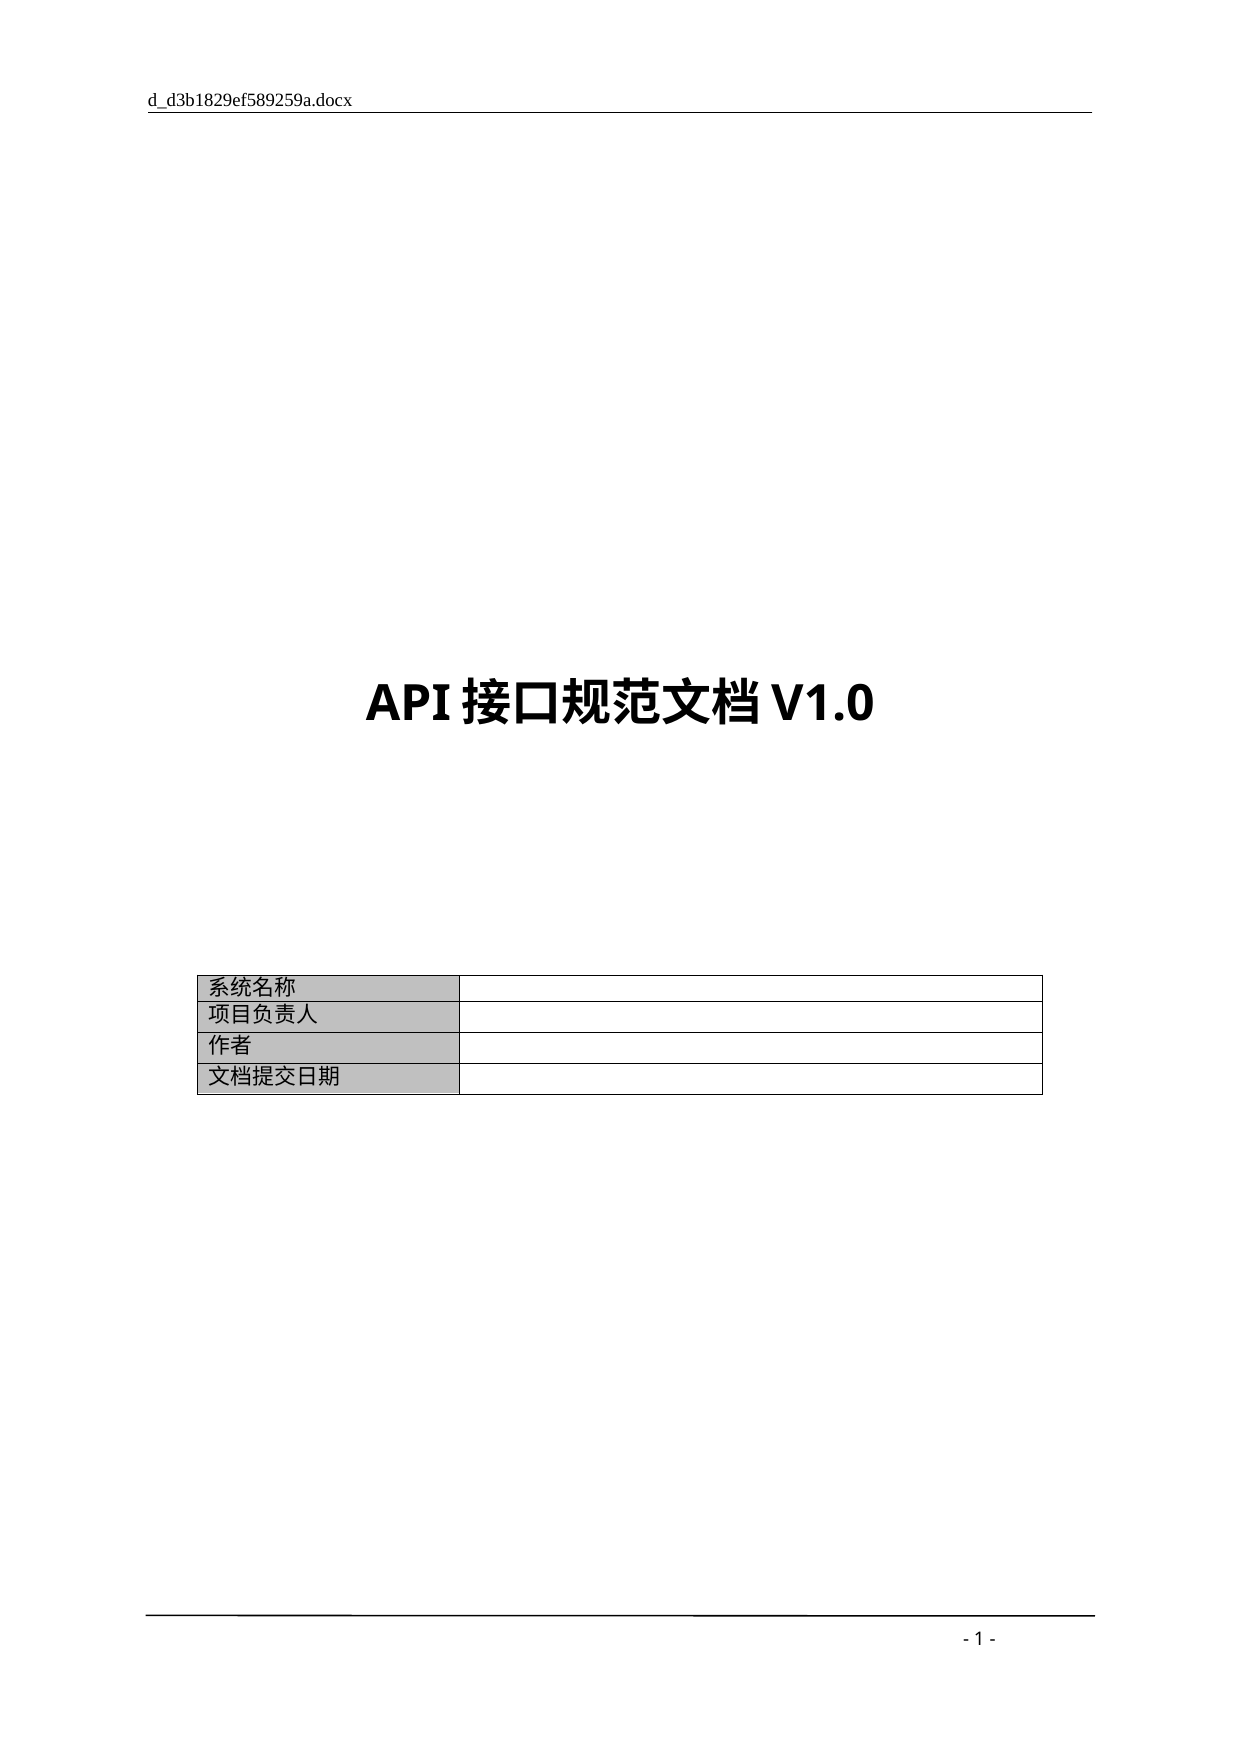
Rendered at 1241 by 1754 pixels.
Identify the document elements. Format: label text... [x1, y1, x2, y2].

table_cell 作者 [198, 1033, 459, 1063]
text API接口规范文档V1.0 [148, 649, 1092, 747]
table_cell [460, 1064, 1042, 1093]
table_header 系统名称 [198, 976, 459, 1001]
table_cell 项目负责人 [198, 1002, 459, 1032]
table_header [460, 976, 1042, 1001]
table_cell [460, 1002, 1042, 1032]
table_cell 文档提交日期 [198, 1064, 459, 1093]
table_cell [460, 1033, 1042, 1063]
